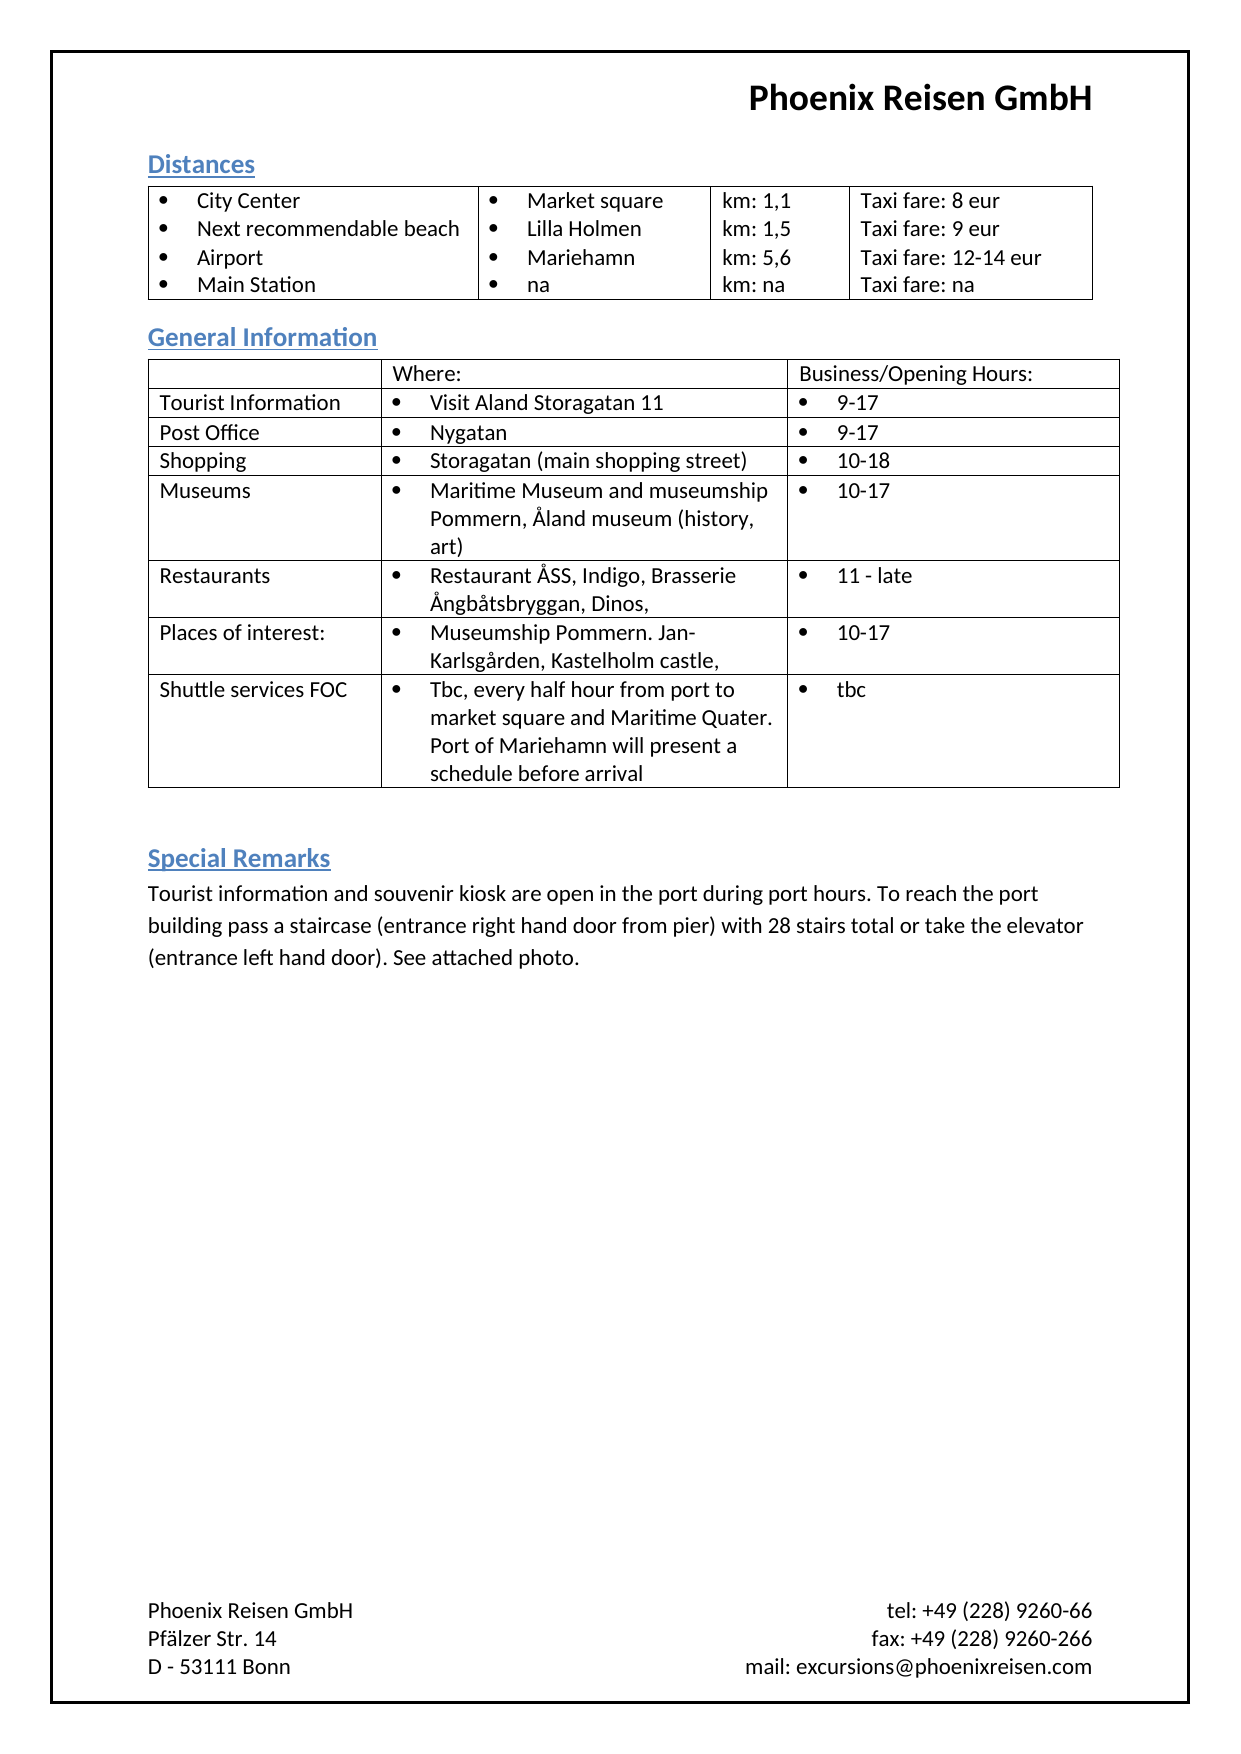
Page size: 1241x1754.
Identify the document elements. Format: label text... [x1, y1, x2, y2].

table_cell Shopping [149, 447, 381, 475]
table_cell [788, 618, 1119, 674]
table_header Where: [382, 360, 787, 387]
table_cell Museums [149, 476, 381, 560]
subtitle Special Remarks [148, 841, 1093, 874]
table_cell Restaurants [149, 561, 381, 617]
table_cell [788, 675, 1119, 787]
table_cell [382, 389, 787, 417]
table_cell Places of interest: [149, 618, 381, 674]
table_cell [788, 389, 1119, 417]
table_header [479, 187, 710, 299]
table_cell [382, 418, 787, 446]
table_cell [788, 476, 1119, 560]
table_cell [382, 476, 787, 560]
table_cell [788, 447, 1119, 475]
table_cell [382, 618, 787, 674]
table_header Business/Opening Hours: [788, 360, 1119, 387]
table_cell [788, 561, 1119, 617]
table_cell [382, 561, 787, 617]
subtitle General Information [148, 321, 1093, 353]
table_header km: km: km: km: [711, 187, 849, 299]
table_header Taxi fare: Taxi fare: 9 eur Taxi fare: Taxi fare: [850, 187, 1092, 299]
table_cell Shuttle services FOC [149, 675, 381, 787]
table_header City Center Next recommendable beach Airport Main Station [149, 187, 478, 299]
table_cell [382, 447, 787, 475]
table_cell [788, 418, 1119, 446]
table_cell [382, 675, 787, 787]
table_header [149, 360, 381, 387]
table_cell Tourist Information [149, 389, 381, 417]
subtitle Distances [148, 148, 1093, 181]
table_cell Post Office [149, 418, 381, 446]
